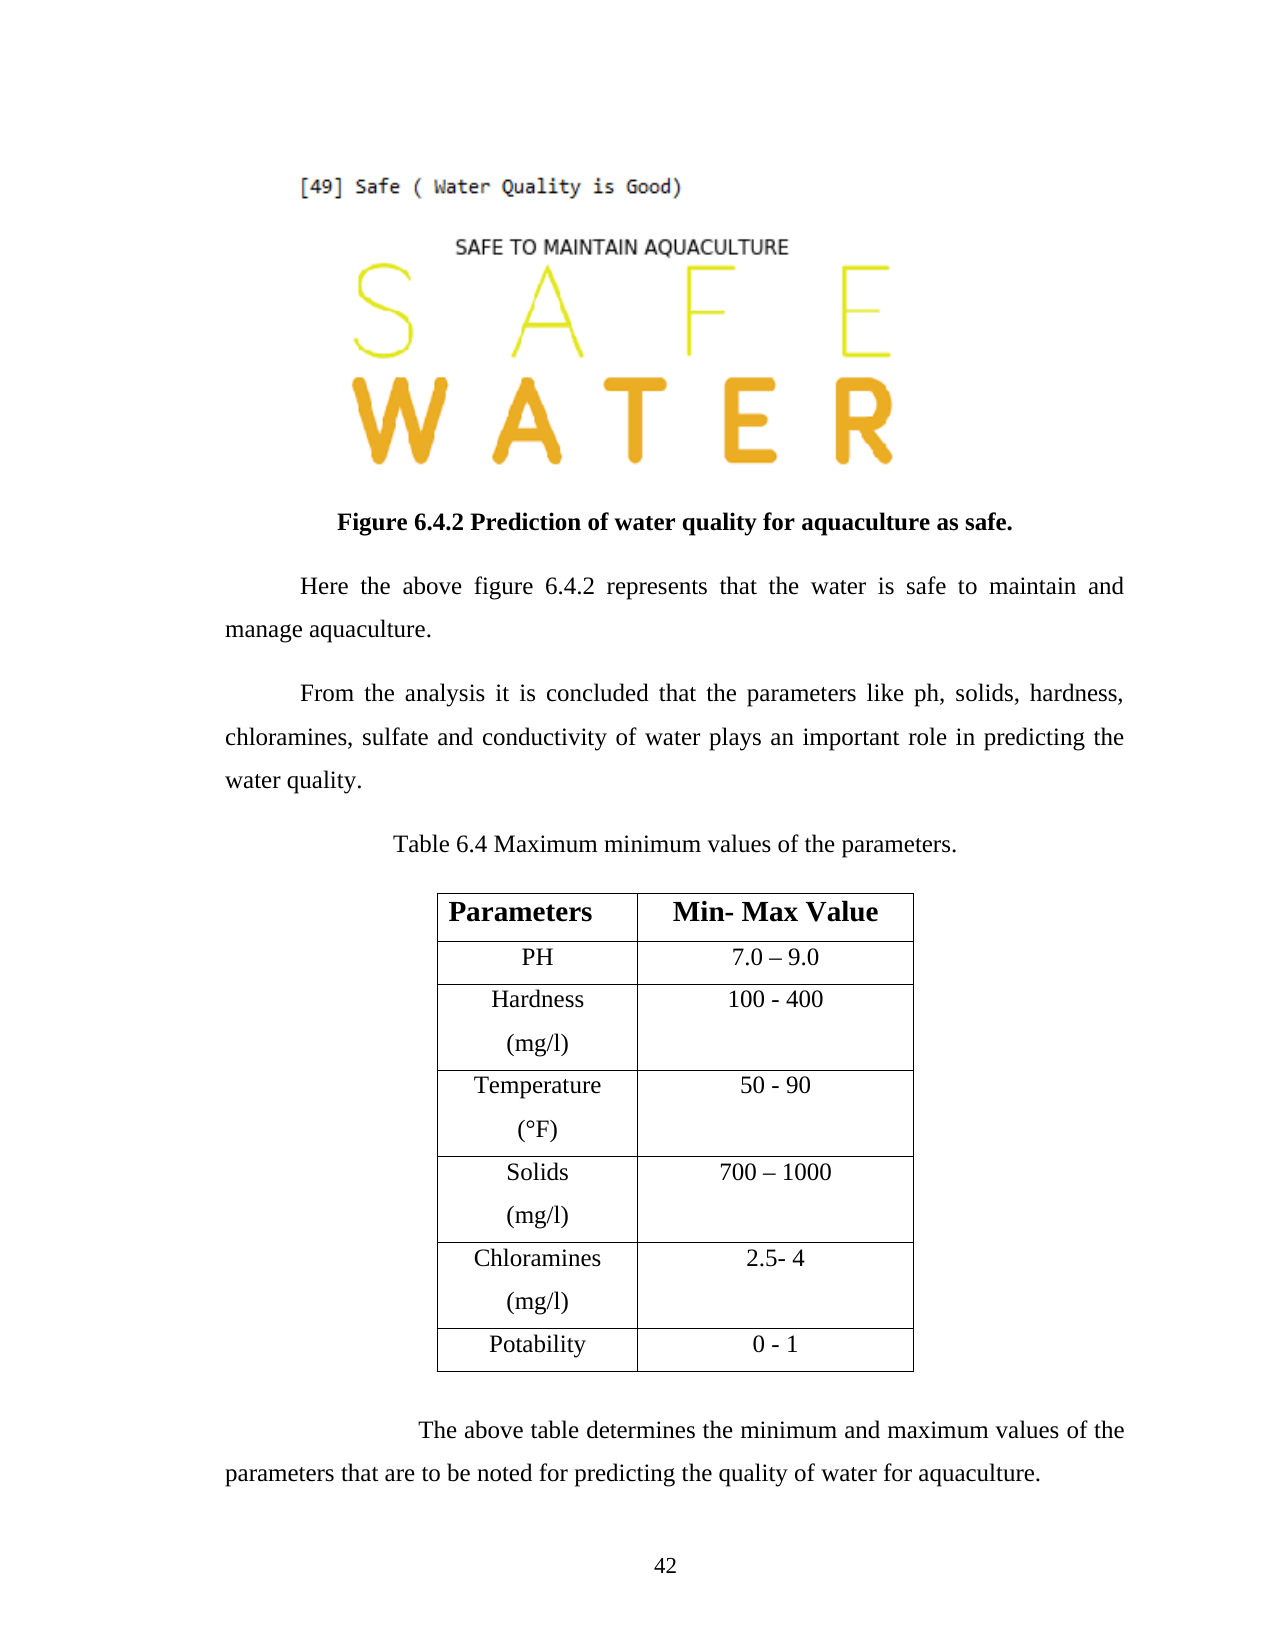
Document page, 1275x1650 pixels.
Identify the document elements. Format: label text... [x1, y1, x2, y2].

table_cell Solids (mg/l) [438, 1157, 637, 1242]
table_cell Hardness (mg/l) [438, 985, 637, 1069]
text The above table determines the minimum and maximum values of the parameters that are to be noted for predicting the quality of water for aquaculture. [225, 1415, 1125, 1487]
table_header Min- Max Value [638, 894, 913, 941]
text From the analysis it is concluded that the parameters like ph, solids, hardness, chloramines, sulfate and conductivity of water plays an important role in predicting the water quality. [225, 678, 1125, 793]
picture [300, 150, 1060, 483]
table_cell 0 - 1 [638, 1329, 913, 1371]
table_cell Potability [438, 1329, 637, 1371]
table_cell Chloramines (mg/l) [438, 1243, 637, 1328]
table_header Parameters [438, 894, 637, 941]
text Figure 6.4.2 Prediction of water quality for aquaculture as safe. [225, 507, 1125, 536]
table_cell 7.0 – 9.0 [638, 942, 913, 983]
text Here the above figure 6.4.2 represents that the water is safe to maintain and manage aquaculture. [225, 571, 1125, 643]
table_cell 700 – 1000 [638, 1157, 913, 1242]
table_cell 2.5- 4 [638, 1243, 913, 1328]
text Table 6.4 Maximum minimum values of the parameters. [225, 829, 1125, 857]
table_cell Temperature (°F) [438, 1071, 637, 1156]
table_cell 100 - 400 [638, 985, 913, 1069]
table_cell PH [438, 942, 637, 983]
table_cell 50 - 90 [638, 1071, 913, 1156]
